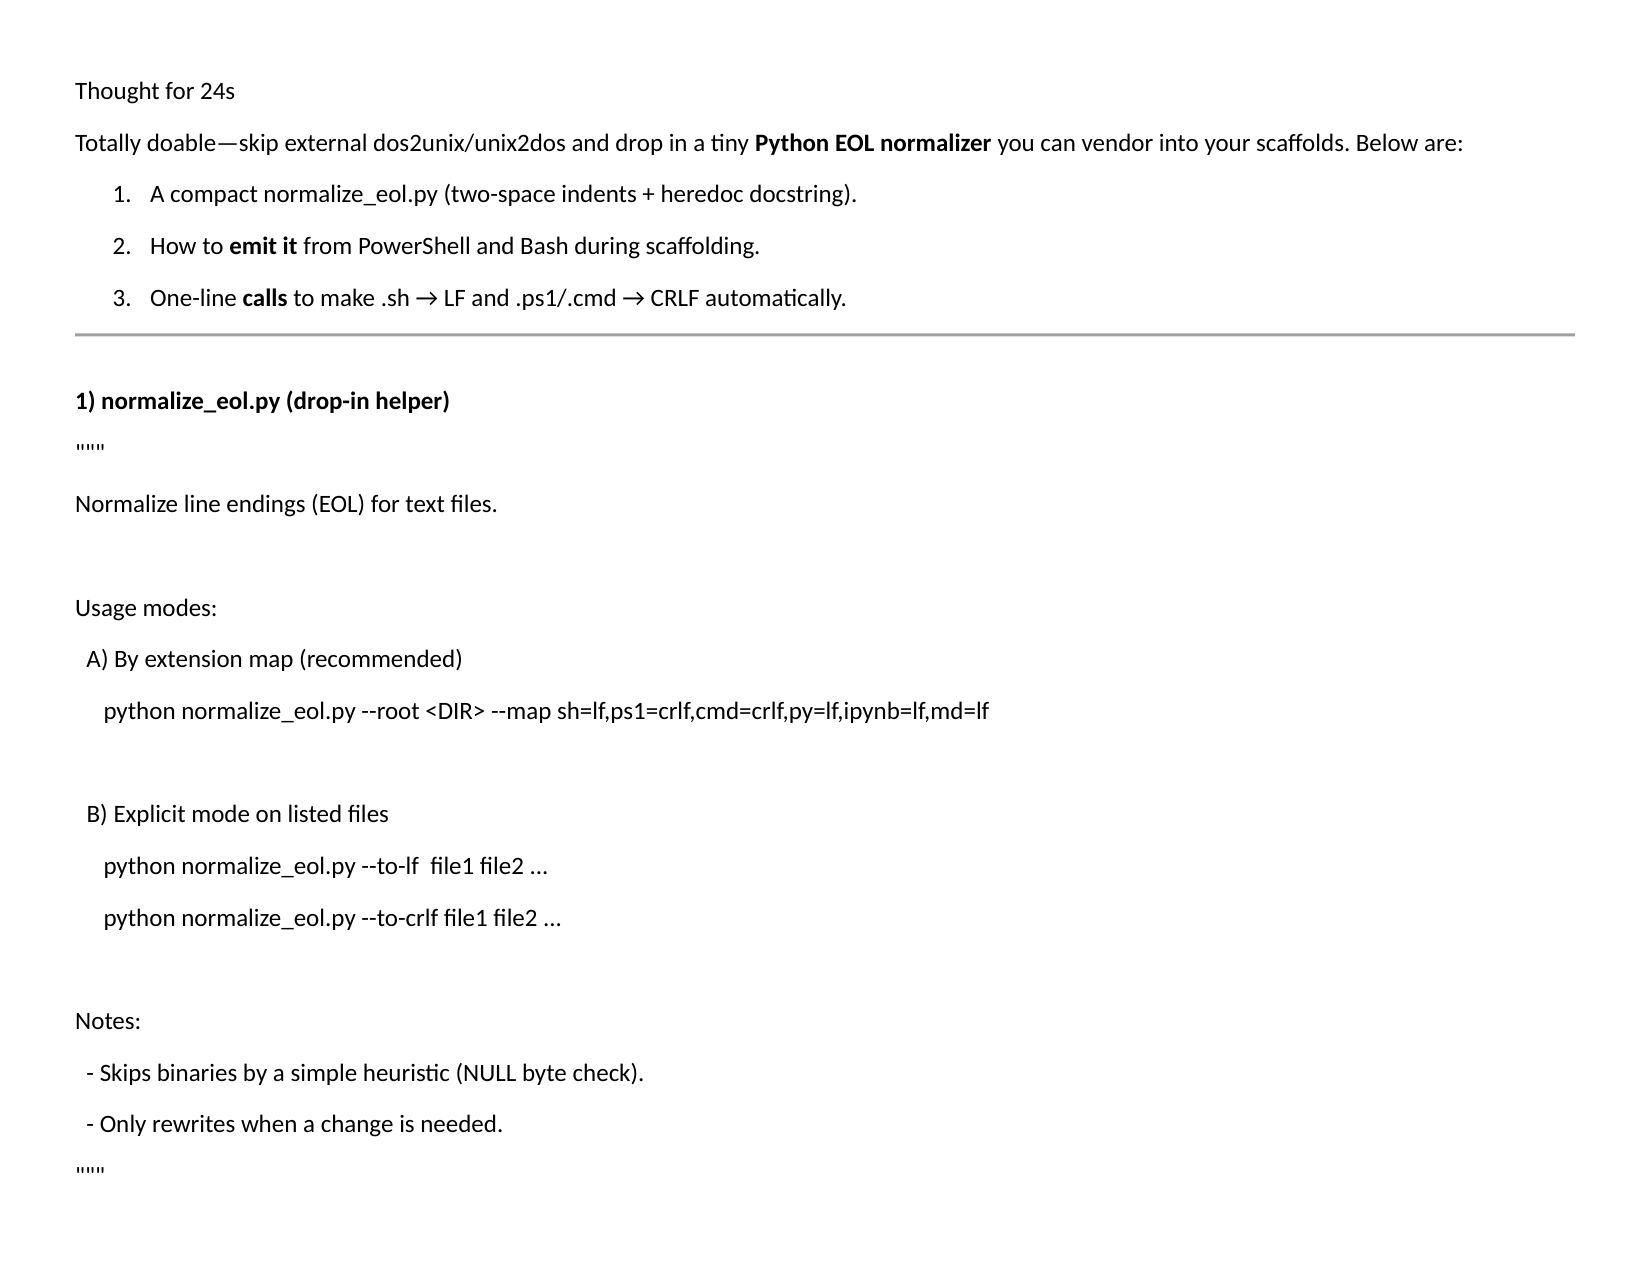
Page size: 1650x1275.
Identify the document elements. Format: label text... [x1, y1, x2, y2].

text - Only rewrites when a change is needed. [75, 1108, 1575, 1139]
text """ [75, 1160, 1575, 1191]
list A compact normalize_eol.py (two-space indents + heredoc docstring). [112, 178, 1575, 209]
list How to emit it from PowerShell and Bash during scaffolding. [112, 230, 1575, 261]
text Totally doable—skip external dos2unix/unix2dos and drop in a tiny Python EOL normalizer you can vendor into your scaffolds. Below are: [75, 127, 1575, 157]
text Thought for 24s [75, 75, 1575, 106]
list One-line calls to make .sh → LF and .ps1/.cmd → CRLF automatically. [112, 282, 1575, 312]
text A) By extension map (recommended) [75, 643, 1575, 674]
text B) Explicit mode on listed files [75, 798, 1575, 829]
text Notes: [75, 1005, 1575, 1036]
text Normalize line endings (EOL) for text files. [75, 488, 1575, 519]
text - Skips binaries by a simple heuristic (NULL byte check). [75, 1057, 1575, 1087]
text python normalize_eol.py --to-crlf file1 file2 ... [75, 902, 1575, 932]
text python normalize_eol.py --root <DIR> --map sh=lf,ps1=crlf,cmd=crlf,py=lf,ipynb=lf,md=lf [75, 695, 1575, 726]
text """ [75, 437, 1575, 467]
text Usage modes: [75, 592, 1575, 622]
text 1) normalize_eol.py (drop-in helper) [75, 385, 1575, 416]
text python normalize_eol.py --to-lf file1 file2 ... [75, 850, 1575, 881]
